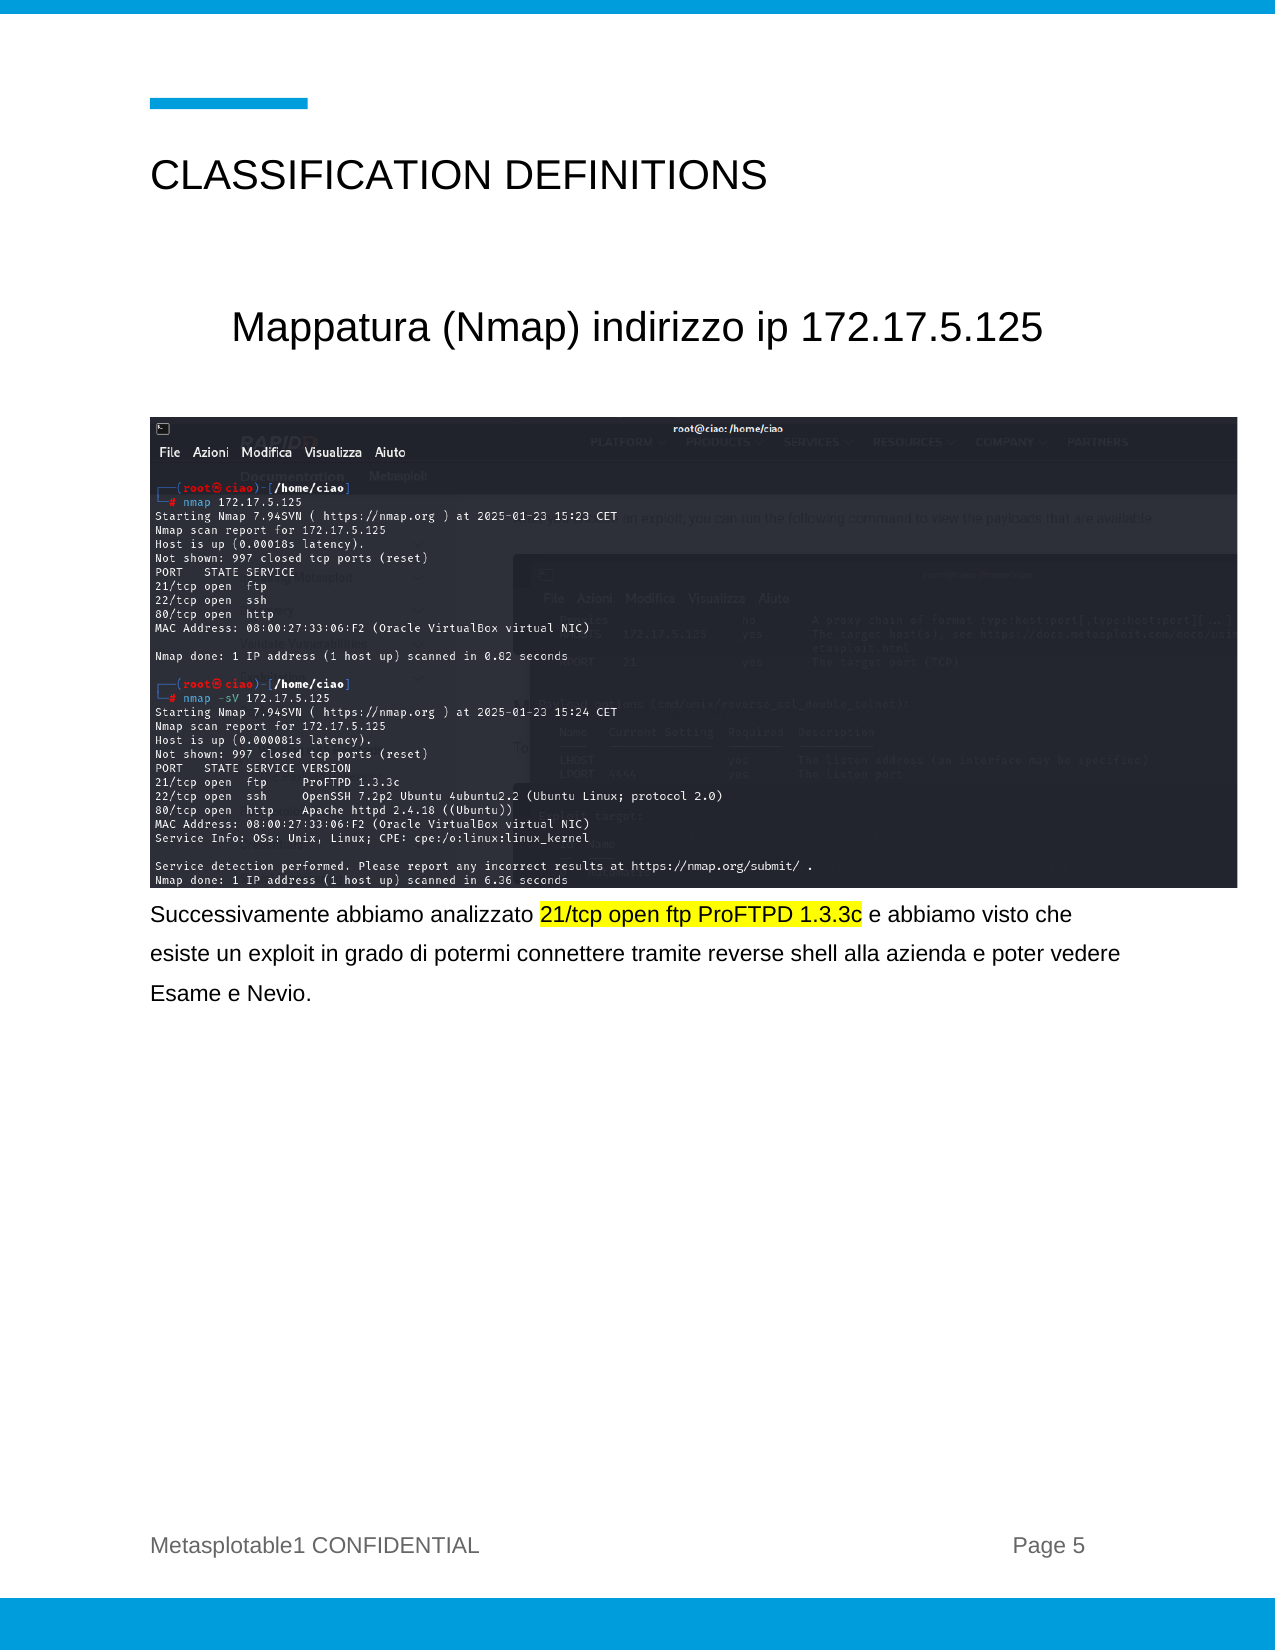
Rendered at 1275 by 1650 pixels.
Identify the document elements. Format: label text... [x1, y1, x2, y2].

subtitle CLASSIFICATION DEFINITIONS [150, 150, 1125, 198]
subtitle Mappatura (Nmap) indirizzo ip 172.17.5.125 [150, 302, 1125, 350]
text Successivamente abbiamo analizzato 21/tcp open ftp ProFTPD 1.3.3c e abbiamo visto che esiste un exploit in grado di potermi connettere tramite reverse shell alla azienda e poter vedere Esame e Nevio. [150, 901, 1125, 1006]
picture [150, 417, 1238, 888]
